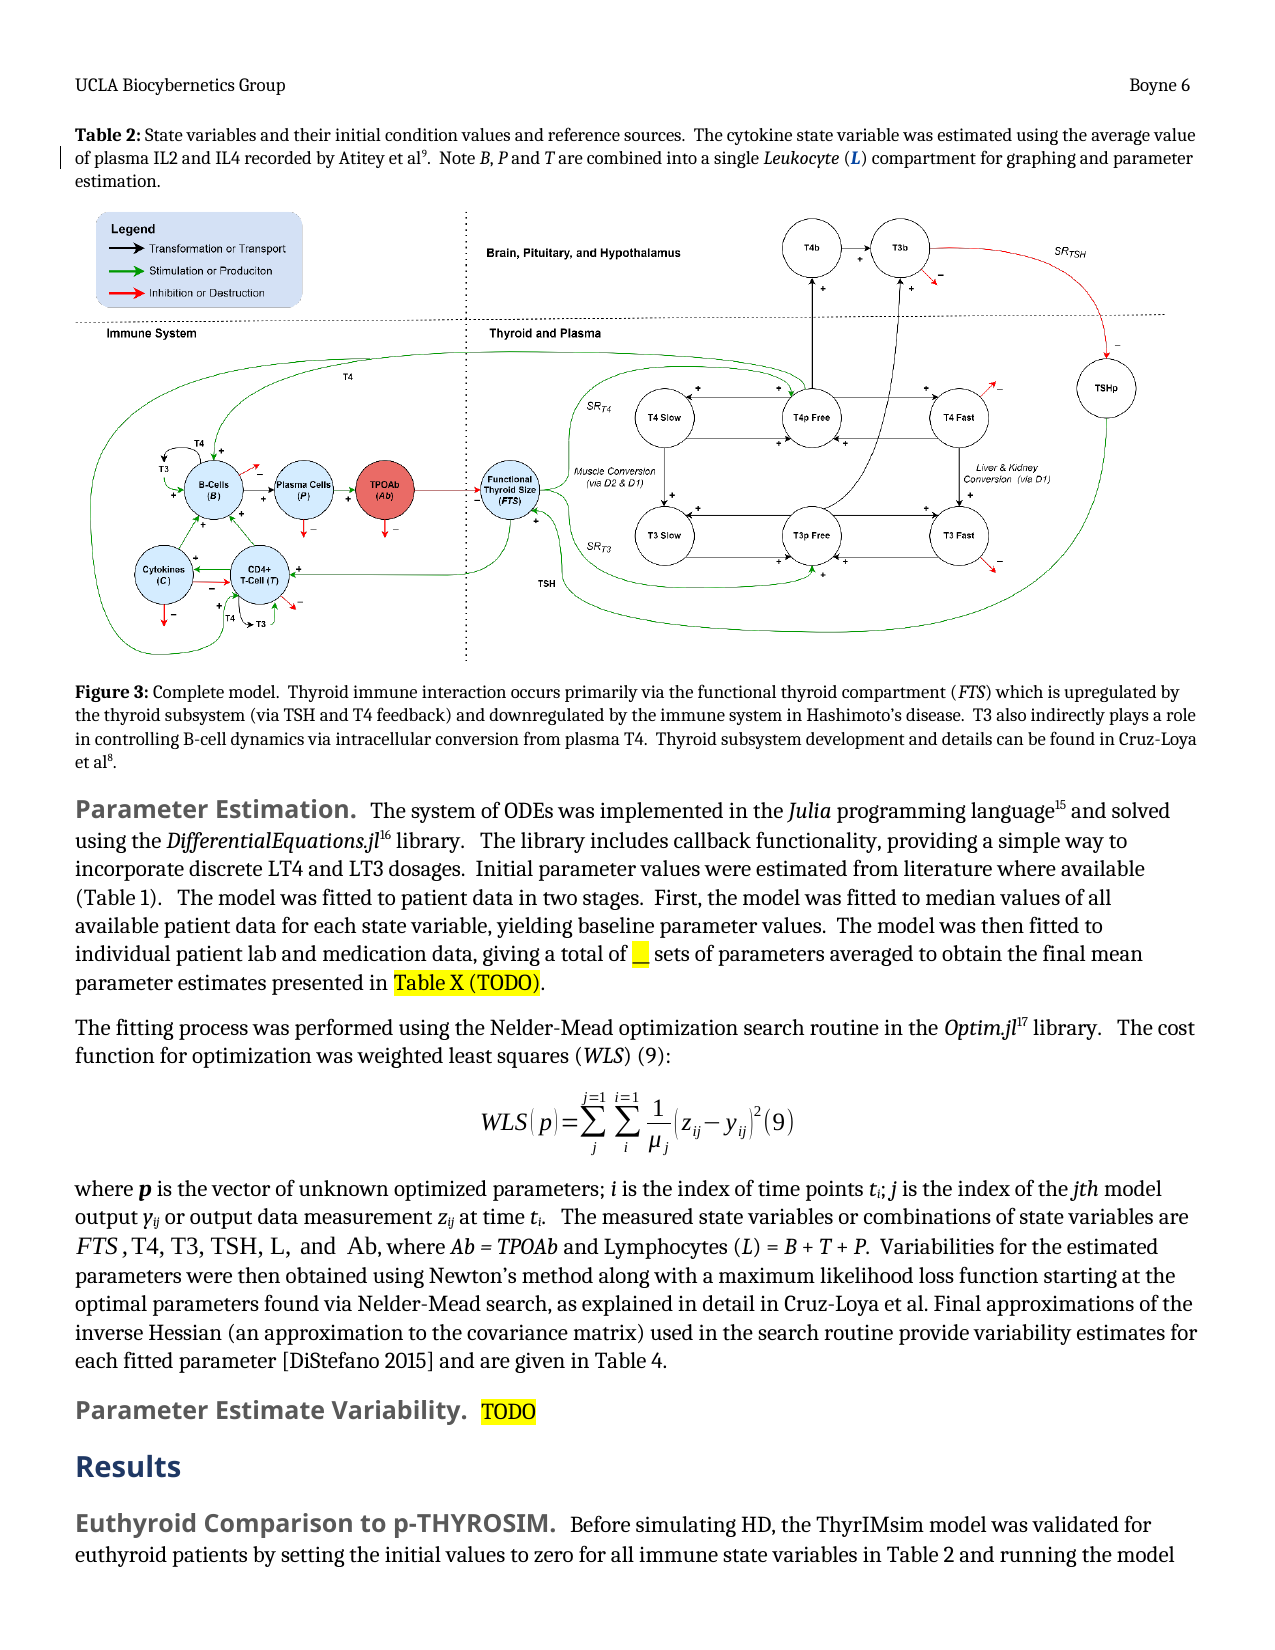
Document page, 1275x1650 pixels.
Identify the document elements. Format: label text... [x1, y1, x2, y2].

text Parameter Estimate Variability. TODO [75, 1393, 1200, 1427]
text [75, 1506, 1200, 1568]
text Figure 3: Complete model. Thyroid immune interaction occurs primarily via the functional thyroid compartment (FTS) which is upregulated by the thyroid subsystem (via TSH and T4 feedback) and downregulated by the immune system in Hashimoto’s disease. T3 also indirectly plays a role in controlling B-cell dynamics via intracellular conversion from plasma T4. Thyroid subsystem development and details can be found in Cruz-Loya et al8. [75, 682, 1200, 773]
text where p is the vector of unknown optimized parameters; i is the index of time points ti; j is the index of the jth model output yij or output data measurement zij at time ti. The measured state variables or combinations of state variables are , where Ab = TPOAb and Lymphocytes (L) = B + T + P. Variabilities for the estimated parameters were then obtained using Newton’s method along with a maximum likelihood loss function starting at the optimal parameters found via Nelder-Mead search, as explained in detail in Cruz-Loya et al. Final approximations of the inverse Hessian (an approximation to the covariance matrix) used in the search routine provide variability estimates for each fitted parameter [DiStefano 2015] and are given in Table 4. [75, 1175, 1200, 1374]
text Parameter Estimation. The system of ODEs was implemented in the Julia programming language15 and solved using the DifferentialEquations.jl16 library. The library includes callback functionality, providing a simple way to incorporate discrete LT4 and LT3 dosages. Initial parameter values were estimated from literature where available (Table 1). The model was fitted to patient data in two stages. First, the model was fitted to median values of all available patient data for each state variable, yielding baseline parameter values. The model was then fitted to individual patient lab and medication data, giving a total of __ sets of parameters averaged to obtain the final mean parameter estimates presented in Table X (TODO). [75, 791, 1200, 996]
picture [75, 211, 1167, 663]
text The fitting process was performed using the Nelder-Mead optimization search routine in the Optim.jl17 library. The cost function for optimization was weighted least squares (WLS) (9): [75, 1015, 1200, 1069]
text Results [75, 1446, 1200, 1486]
text Table 2: State variables and their initial condition values and reference sources. The cytokine state variable was estimated using the average value of plasma IL2 and IL4 recorded by Atitey et al9. Note B, P and T are combined into a single Leukocyte (L) compartment for graphing and parameter estimation. [75, 124, 1200, 193]
